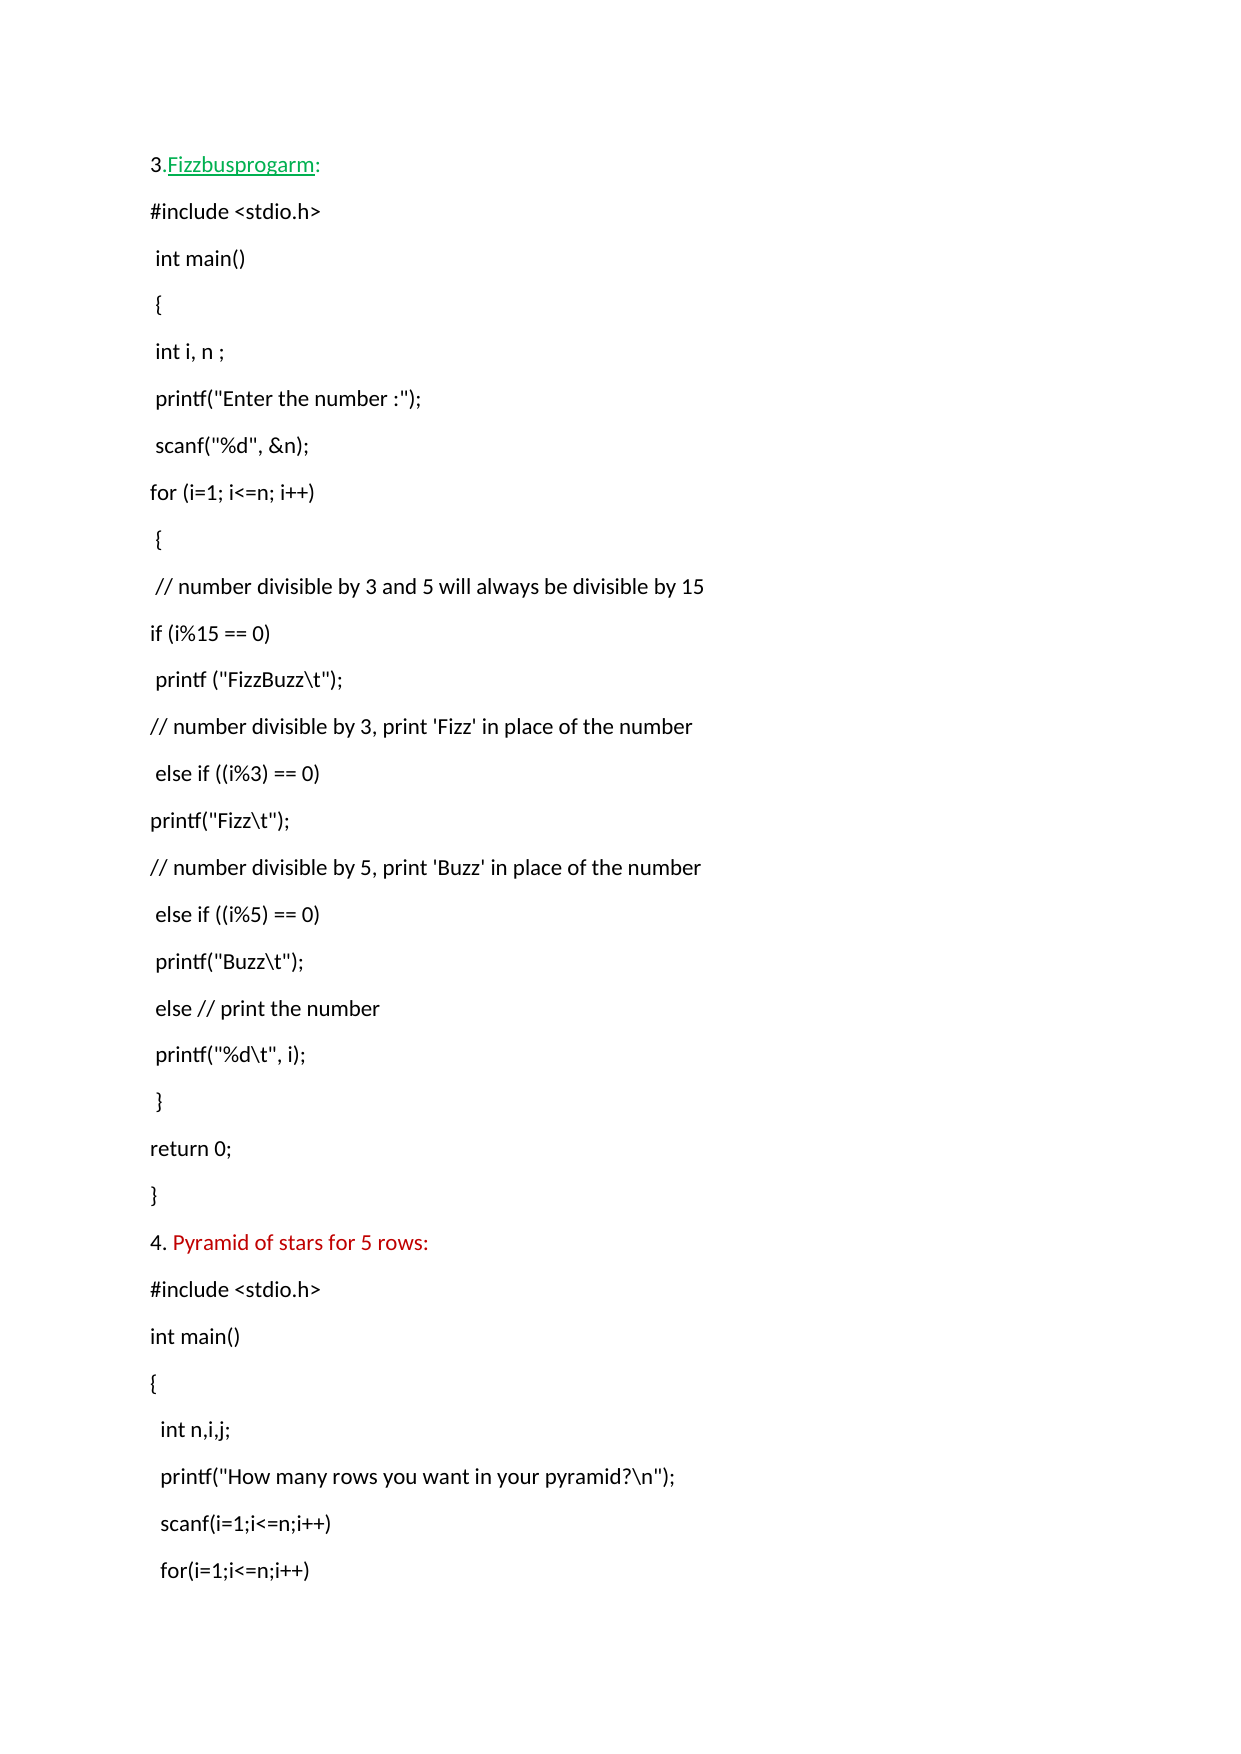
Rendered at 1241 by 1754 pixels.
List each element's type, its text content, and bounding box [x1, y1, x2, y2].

text } [150, 1181, 1090, 1209]
text int main() [150, 244, 1090, 272]
text printf ("FizzBuzz\t"); [150, 666, 1090, 694]
text scanf("%d", &n); [150, 431, 1090, 459]
text int i, n ; [150, 337, 1090, 366]
text } [150, 1087, 1090, 1116]
text return 0; [150, 1134, 1090, 1162]
text else if ((i%5) == 0) [150, 900, 1090, 928]
text 3.Fizzbusprogarm: [150, 150, 1090, 178]
text for(i=1;i<=n;i++) [150, 1556, 1090, 1584]
text else if ((i%3) == 0) [150, 759, 1090, 787]
text for (i=1; i<=n; i++) [150, 478, 1090, 506]
text printf("How many rows you want in your pyramid?\n"); [150, 1462, 1090, 1491]
text int n,i,j; [150, 1416, 1090, 1444]
text { [150, 1369, 1090, 1397]
text if (i%15 == 0) [150, 619, 1090, 647]
text { [150, 525, 1090, 553]
text #include <stdio.h> [150, 1275, 1090, 1303]
text 4. Pyramid of stars for 5 rows: [150, 1228, 1090, 1256]
text printf("Enter the number :"); [150, 384, 1090, 412]
text #include <stdio.h> [150, 197, 1090, 225]
text printf("Buzz\t"); [150, 947, 1090, 975]
text printf("%d\t", i); [150, 1041, 1090, 1069]
text // number divisible by 5, print 'Buzz' in place of the number [150, 853, 1090, 881]
text // number divisible by 3, print 'Fizz' in place of the number [150, 712, 1090, 741]
text // number divisible by 3 and 5 will always be divisible by 15 [150, 572, 1090, 600]
text int main() [150, 1322, 1090, 1350]
text scanf(i=1;i<=n;i++) [150, 1509, 1090, 1537]
text else // print the number [150, 994, 1090, 1022]
text printf("Fizz\t"); [150, 806, 1090, 834]
text { [150, 291, 1090, 319]
